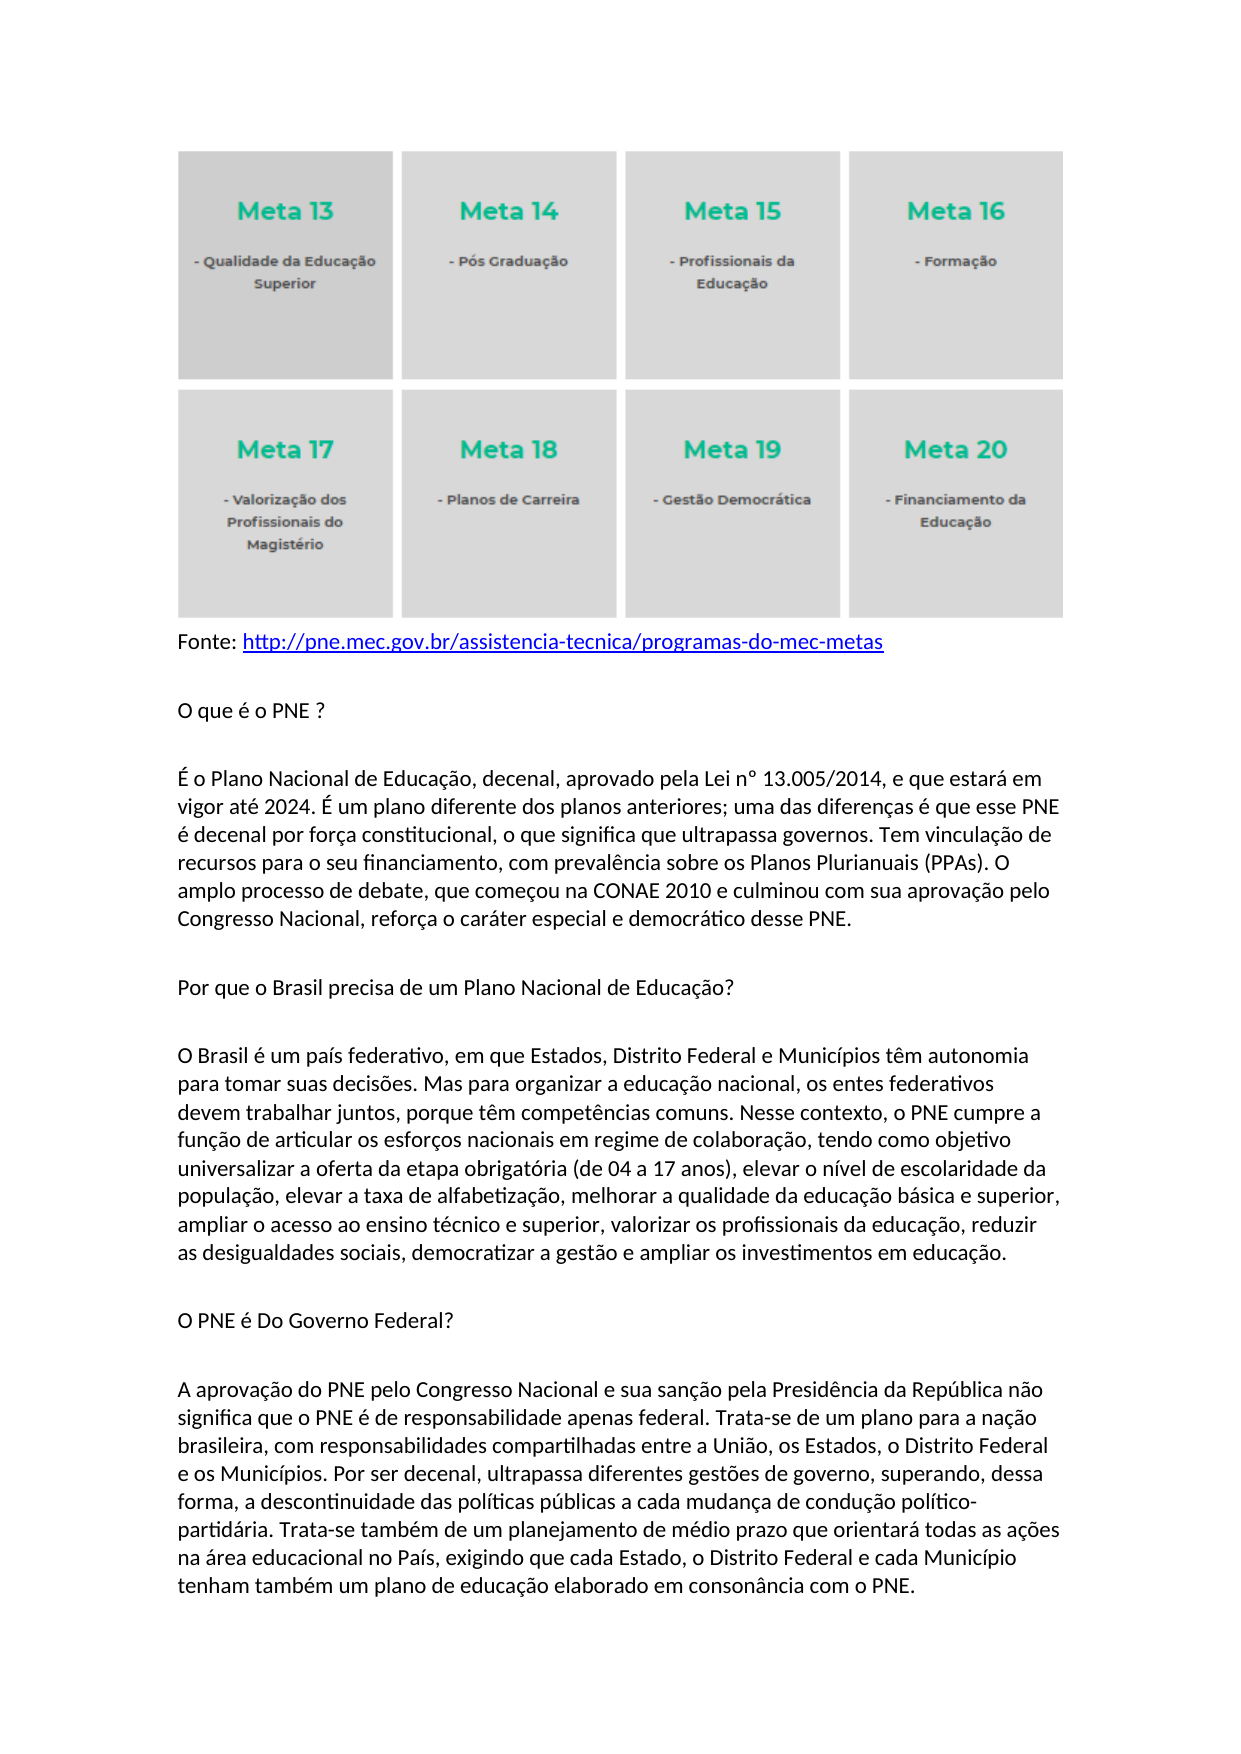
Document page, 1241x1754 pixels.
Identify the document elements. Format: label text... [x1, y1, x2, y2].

picture [177, 147, 1063, 621]
text É o Plano Nacional de Educação, decenal, aprovado pela Lei nº 13.005/2014, e que estará em vigor até 2024. É um plano diferente dos planos anteriores; uma das diferenças é que esse PNE é decenal por força constitucional, o que significa que ultrapassa governos. Tem vinculação de recursos para o seu financiamento, com prevalência sobre os Planos Plurianuais (PPAs). O amplo processo de debate, que começou na CONAE 2010 e culminou com sua aprovação pelo Congresso Nacional, reforça o caráter especial e democrático desse PNE. [177, 764, 1063, 932]
text O PNE é Do Governo Federal? [177, 1306, 1063, 1334]
text Por que o Brasil precisa de um Plano Nacional de Educação? [177, 973, 1063, 1001]
text O que é o PNE ? [177, 696, 1063, 724]
text Fonte: http://pne.mec.gov.br/assistencia-tecnica/programas-do-mec-metas [177, 627, 1063, 655]
text A aprovação do PNE pelo Congresso Nacional e sua sanção pela Presidência da República não significa que o PNE é de responsabilidade apenas federal. Trata-se de um plano para a nação brasileira, com responsabilidades compartilhadas entre a União, os Estados, o Distrito Federal e os Municípios. Por ser decenal, ultrapassa diferentes gestões de governo, superando, dessa forma, a descontinuidade das políticas públicas a cada mudança de condução político-partidária. Trata-se também de um planejamento de médio prazo que orientará todas as ações na área educacional no País, exigindo que cada Estado, o Distrito Federal e cada Município tenham também um plano de educação elaborado em consonância com o PNE. [177, 1375, 1063, 1599]
text O Brasil é um país federativo, em que Estados, Distrito Federal e Municípios têm autonomia para tomar suas decisões. Mas para organizar a educação nacional, os entes federativos devem trabalhar juntos, porque têm competências comuns. Nesse contexto, o PNE cumpre a função de articular os esforços nacionais em regime de colaboração, tendo como objetivo universalizar a oferta da etapa obrigatória (de 04 a 17 anos), elevar o nível de escolaridade da população, elevar a taxa de alfabetização, melhorar a qualidade da educação básica e superior, ampliar o acesso ao ensino técnico e superior, valorizar os profissionais da educação, reduzir as desigualdades sociais, democratizar a gestão e ampliar os investimentos em educação. [177, 1042, 1063, 1266]
